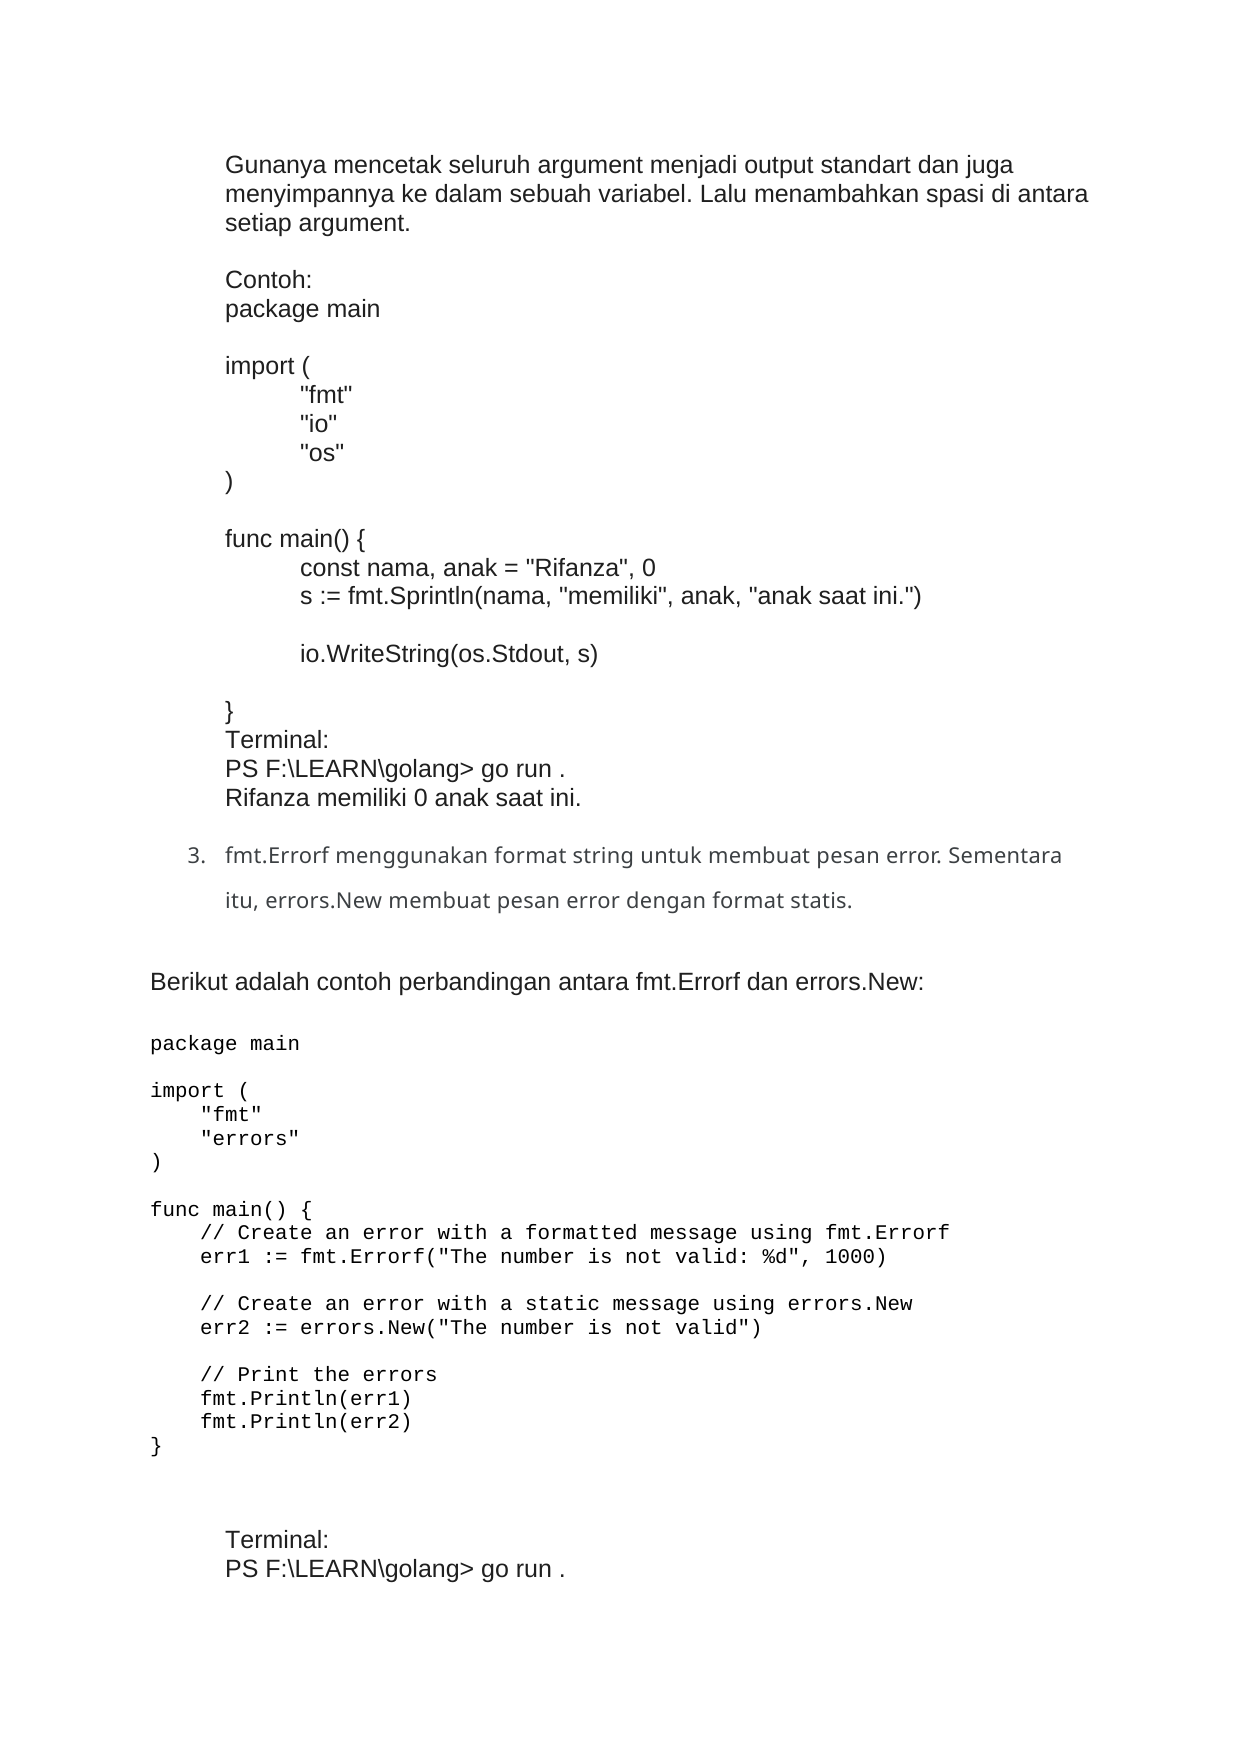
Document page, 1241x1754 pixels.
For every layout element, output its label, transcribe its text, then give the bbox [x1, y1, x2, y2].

text } [150, 1435, 1090, 1459]
text // Print the errors [150, 1364, 1090, 1388]
text package main [150, 1033, 1090, 1057]
list const nama, anak = "Rifanza", 0 [225, 552, 1090, 581]
text "errors" [150, 1128, 1090, 1151]
list } [225, 696, 1090, 725]
list ) [225, 466, 1090, 495]
list Contoh: [225, 265, 1090, 294]
list s := fmt.Sprintln(nama, "memiliki", anak, "anak saat ini.") [225, 581, 1090, 610]
text func main() { [150, 1199, 1090, 1222]
list Rifanza memiliki 0 anak saat ini. [225, 782, 1090, 811]
list "io" [225, 409, 1090, 437]
text fmt.Println(err2) [150, 1411, 1090, 1435]
list PS F:\LEARN\golang> go run . [225, 754, 1090, 782]
list fmt.Errorf menggunakan format string untuk membuat pesan error. Sementara itu, errors.New membuat pesan error dengan format statis. [187, 840, 1090, 914]
text import ( [150, 1080, 1090, 1104]
list Terminal: [225, 725, 1090, 754]
list Terminal: [225, 1525, 1090, 1554]
list io.WriteString(os.Stdout, s) [225, 639, 1090, 667]
text // Create an error with a static message using errors.New [150, 1293, 1090, 1317]
text fmt.Println(err1) [150, 1388, 1090, 1411]
text // Create an error with a formatted message using fmt.Errorf [150, 1222, 1090, 1246]
text Berikut adalah contoh perbandingan antara fmt.Errorf dan errors.New: [150, 967, 1090, 996]
text "fmt" [150, 1104, 1090, 1128]
list func main() { [225, 524, 1090, 552]
list package main [225, 294, 1090, 322]
list PS F:\LEARN\golang> go run . [225, 1554, 1090, 1582]
list "fmt" [225, 380, 1090, 409]
list import ( [225, 351, 1090, 380]
text ) [150, 1151, 1090, 1175]
list "os" [225, 437, 1090, 466]
text err2 := errors.New("The number is not valid") [150, 1317, 1090, 1341]
text err1 := fmt.Errorf("The number is not valid: %d", 1000) [150, 1246, 1090, 1269]
list Gunanya mencetak seluruh argument menjadi output standart dan juga menyimpannya ke dalam sebuah variabel. Lalu menambahkan spasi di antara setiap argument. [225, 150, 1090, 236]
